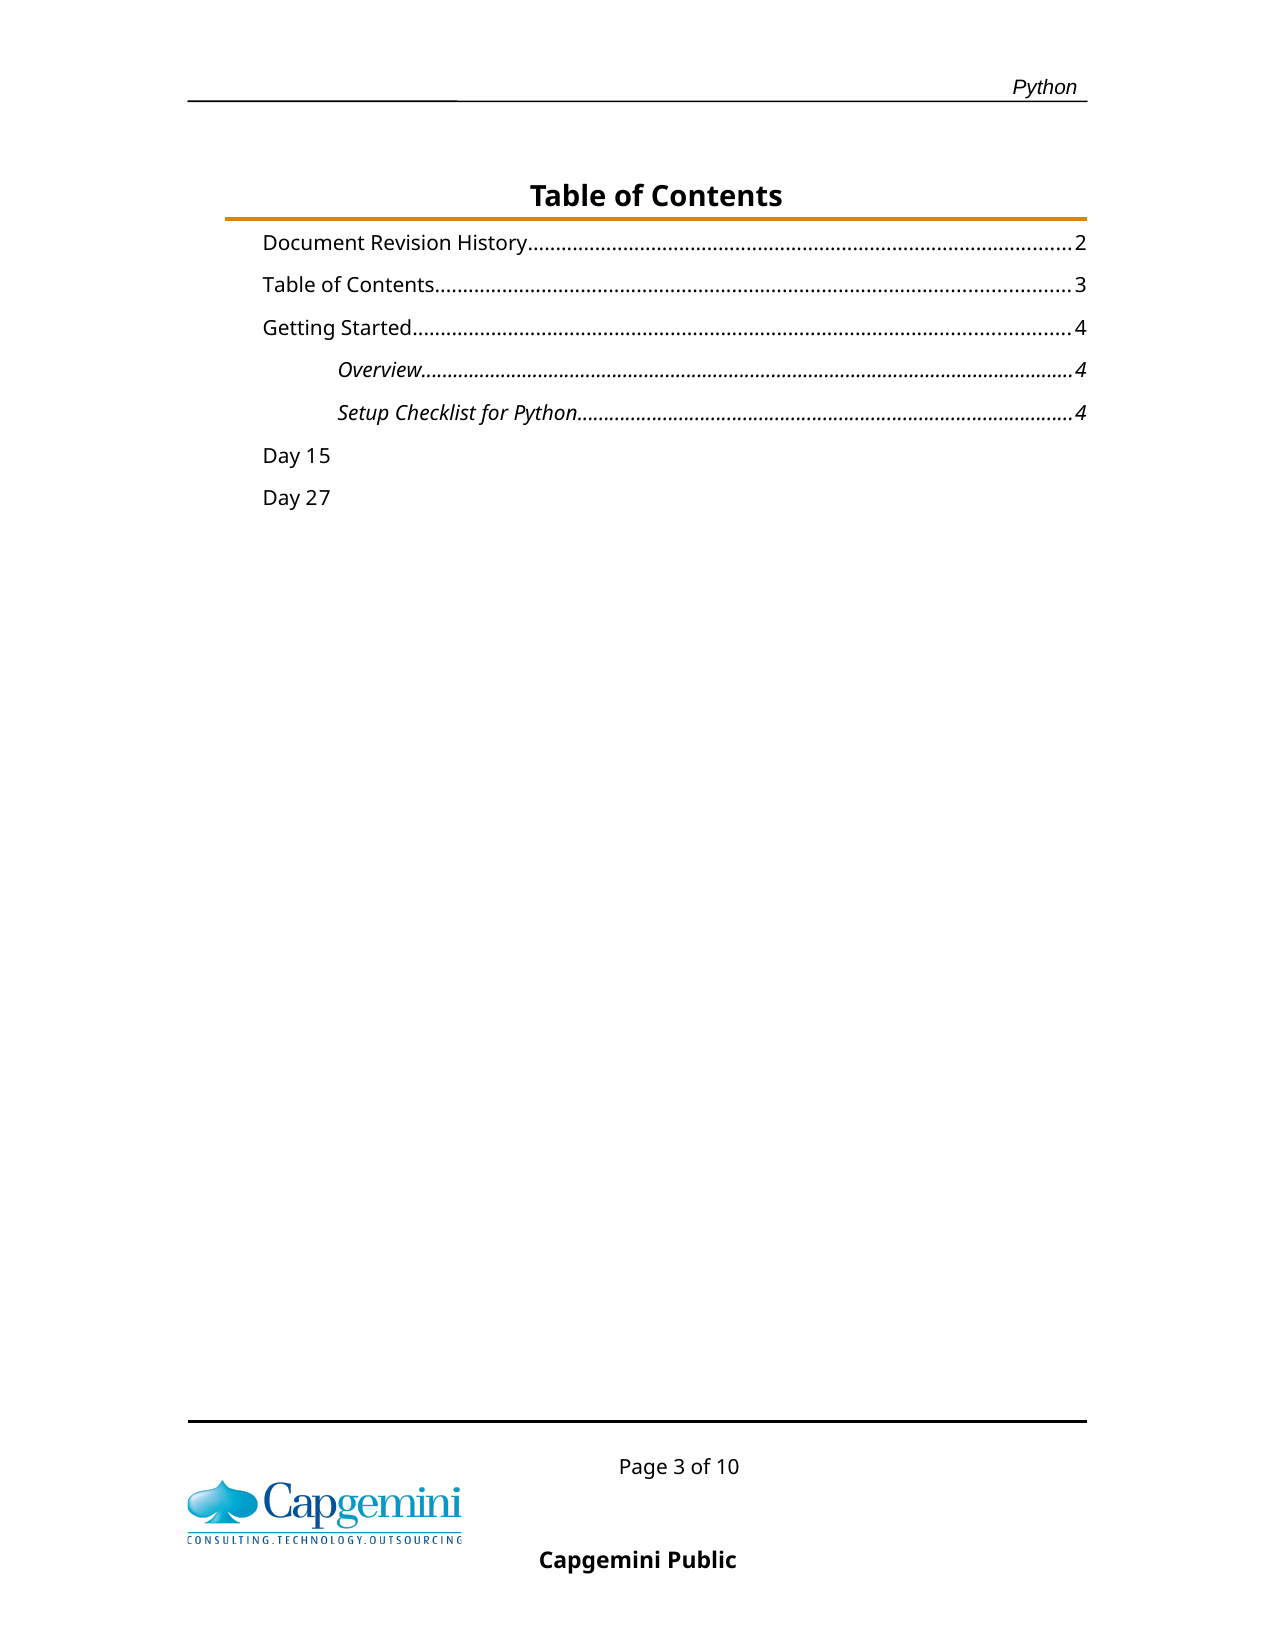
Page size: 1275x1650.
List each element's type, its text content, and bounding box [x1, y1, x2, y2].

text Day 2 7 [262, 483, 1087, 512]
text Overview 4 [337, 356, 1087, 384]
title Table of Contents [225, 175, 1087, 217]
text Table of Contents 3 [262, 270, 1087, 299]
text Document Revision History 2 [262, 228, 1087, 256]
text Getting Started 4 [262, 313, 1087, 341]
text Day 1 5 [262, 441, 1087, 469]
picture [187, 1534, 462, 1544]
text Setup Checklist for Python 4 [337, 398, 1087, 427]
picture [187, 1480, 462, 1531]
